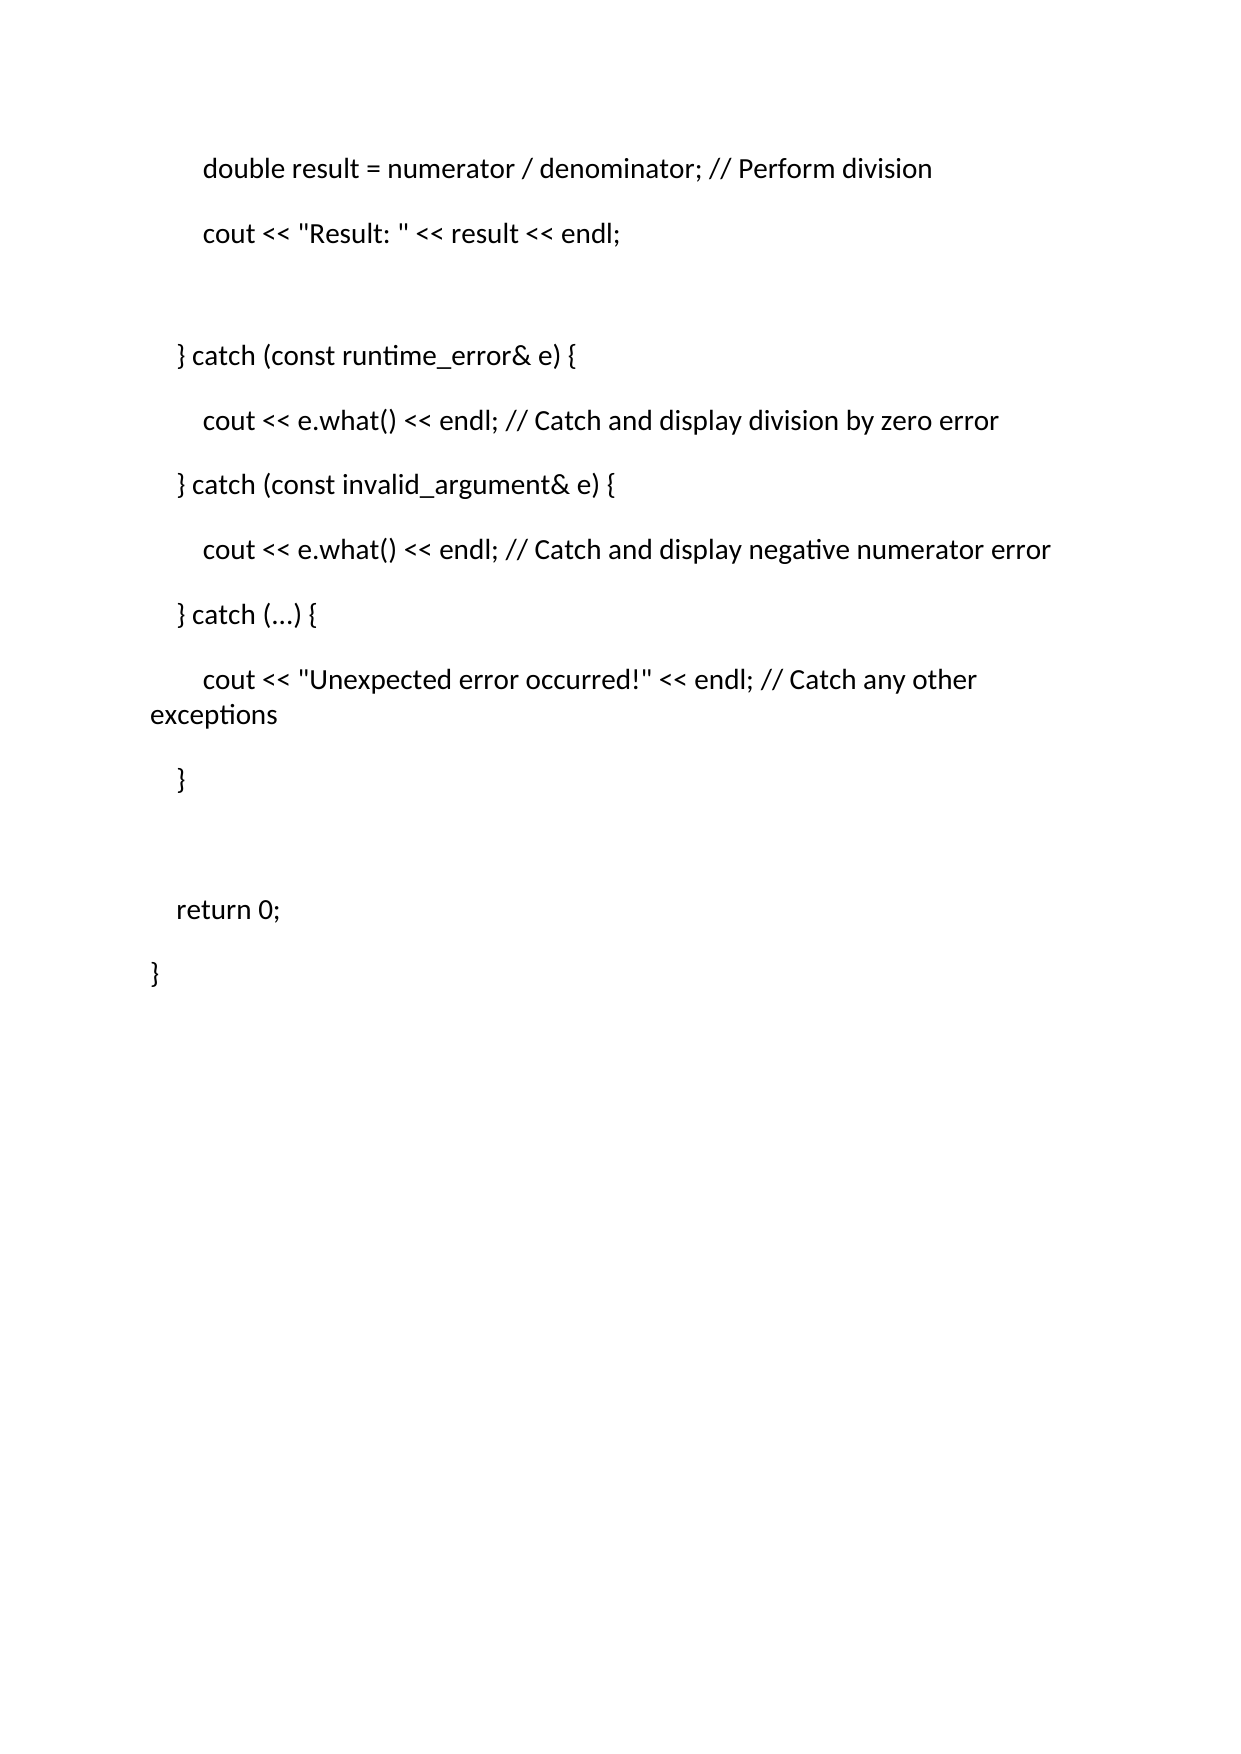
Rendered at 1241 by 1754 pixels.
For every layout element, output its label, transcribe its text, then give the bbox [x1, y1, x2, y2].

text cout << e.what() << endl; // Catch and display negative numerator error [150, 531, 1090, 567]
text } catch (const runtime_error& e) { [150, 337, 1090, 372]
text } [150, 956, 1090, 991]
text cout << e.what() << endl; // Catch and display division by zero error [150, 402, 1090, 437]
text } catch (...) { [150, 596, 1090, 632]
text } catch (const invalid_argument& e) { [150, 466, 1090, 502]
text return 0; [150, 891, 1090, 926]
text cout << "Unexpected error occurred!" << endl; // Catch any other exceptions [150, 661, 1090, 732]
text double result = numerator / denominator; // Perform division [150, 150, 1090, 186]
text } [150, 761, 1090, 797]
text cout << "Result: " << result << endl; [150, 215, 1090, 250]
